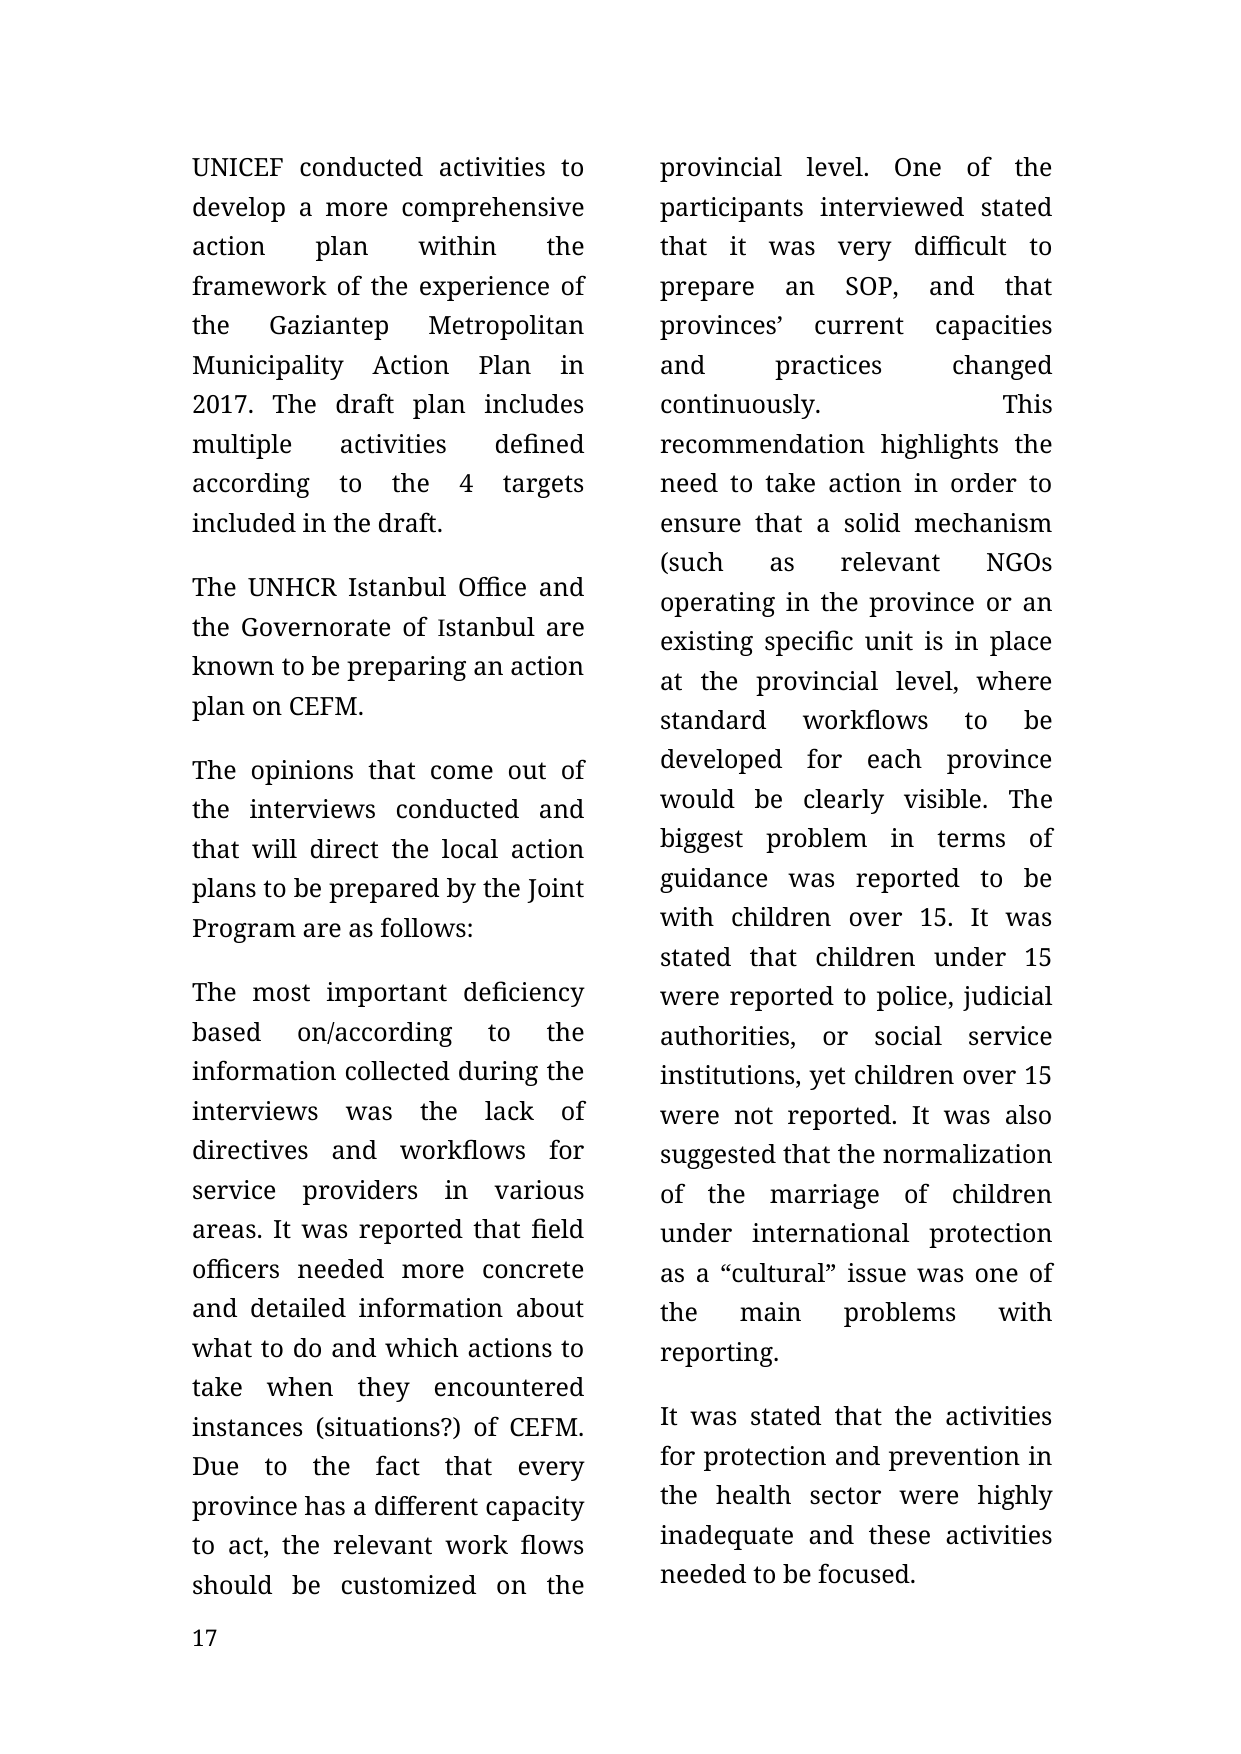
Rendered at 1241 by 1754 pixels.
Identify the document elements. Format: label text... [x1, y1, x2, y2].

text It was stated that the activities for protection and prevention in the health sector were highly inadequate and these activities needed to be focused. [660, 1399, 1053, 1591]
text The most important deficiency based on/according to the information collected during the interviews was the lack of directives and workflows for service providers in various areas. It was reported that field officers needed more concrete and detailed information about what to do and which actions to take when they encountered instances (situations?) of CEFM. Due to the fact that every province has a different capacity to act, the relevant work flows should be customized on the provincial level. One of the participants interviewed stated that it was very difficult to prepare an SOP, and that provinces’ current capacities and practices changed continuously. This recommendation highlights the need to take action in order to ensure that a solid mechanism (such as relevant NGOs operating in the province or an existing specific unit is in place at the provincial level, where standard workflows to be developed for each province would be clearly visible. The biggest problem in terms of guidance was reported to be with children over 15. It was stated that children under 15 were reported to police, judicial authorities, or social service institutions, yet children over 15 were not reported. It was also suggested that the normalization of the marriage of children under international protection as a “cultural” issue was one of the main problems with reporting. [660, 150, 1053, 1368]
text The most important deficiency based on/according to the information collected during the interviews was the lack of directives and workflows for service providers in various areas. It was reported that field officers needed more concrete and detailed information about what to do and which actions to take when they encountered instances (situations?) of CEFM. Due to the fact that every province has a different capacity to act, the relevant work flows should be customized on the provincial level. One of the participants interviewed stated that it was very difficult to prepare an SOP, and that provinces’ current capacities and practices changed continuously. This recommendation highlights the need to take action in order to ensure that a solid mechanism (such as relevant NGOs operating in the province or an existing specific unit is in place at the provincial level, where standard workflows to be developed for each province would be clearly visible. The biggest problem in terms of guidance was reported to be with children over 15. It was stated that children under 15 were reported to police, judicial authorities, or social service institutions, yet children over 15 were not reported. It was also suggested that the normalization of the marriage of children under international protection as a “cultural” issue was one of the main problems with reporting. [192, 975, 585, 1601]
text The opinions that come out of the interviews conducted and that will direct the local action plans to be prepared by the Joint Program are as follows: [192, 753, 585, 945]
text The UNHCR Istanbul Office and the Governorate of Istanbul are known to be preparing an action plan on CEFM. [192, 570, 585, 722]
text UNICEF conducted activities to develop a more comprehensive action plan within the framework of the experience of the Gaziantep Metropolitan Municipality Action Plan in 2017. The draft plan includes multiple activities defined according to the 4 targets included in the draft. [192, 150, 585, 539]
